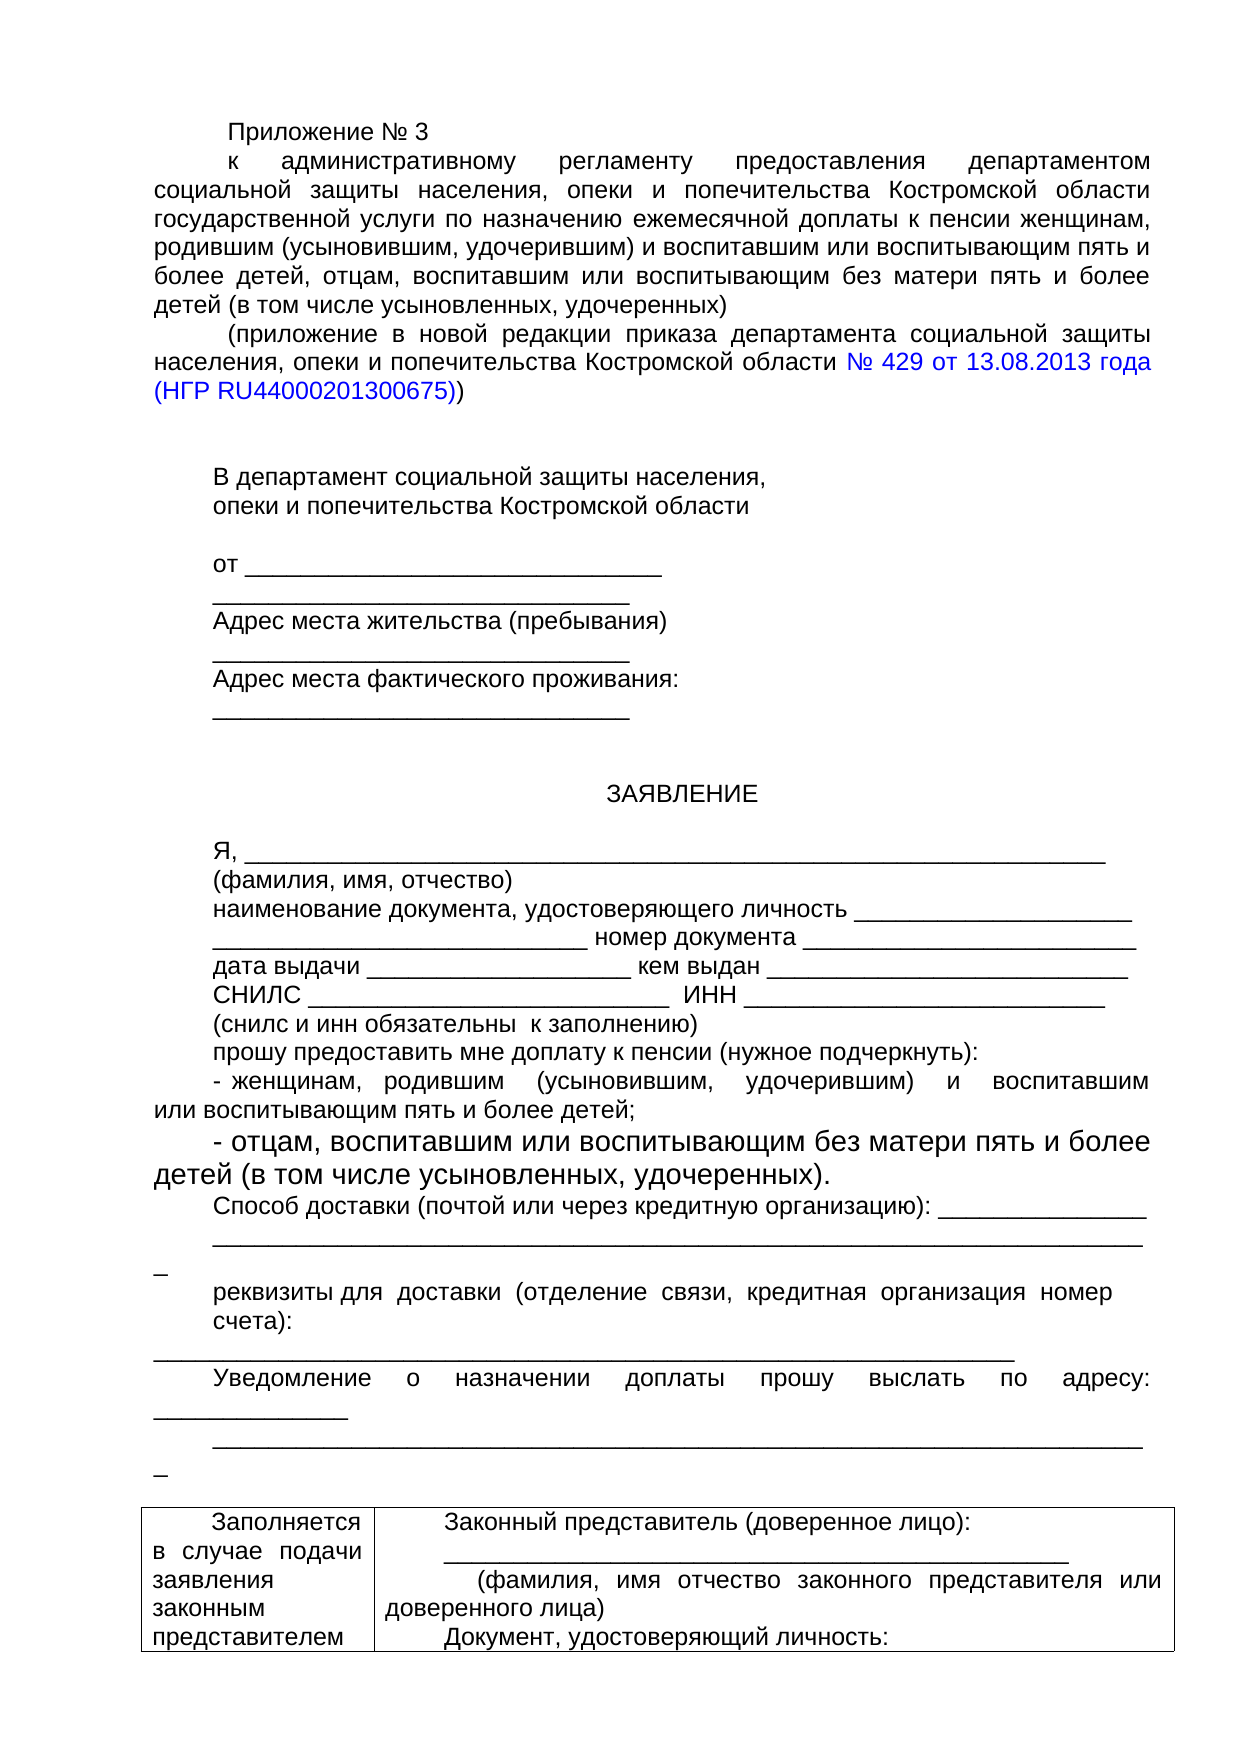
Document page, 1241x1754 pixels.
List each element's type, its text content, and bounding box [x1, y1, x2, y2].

text СНИЛС __________________________ ИНН __________________________ [153, 980, 1152, 1009]
text к административному регламенту предоставления департаментом социальной защиты населения, опеки и попечительства Костромской области государственной услуги по назначению ежемесячной доплаты к пенсии женщинам, родившим (усыновившим, удочерившим) и воспитавшим или воспитывающим пять и более детей, отцам, воспитавшим или воспитывающим без матери пять и более детей (в том числе усыновленных, удочеренных) [153, 146, 1152, 319]
text В департамент социальной защиты населения, [153, 462, 1152, 491]
text ______________________________ [153, 577, 1152, 606]
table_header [142, 1508, 374, 1651]
text ___________________________ номер документа ________________________ [153, 922, 1152, 951]
text - отцам, воспитавшим или воспитывающим без матери пять и более детей (в том числе усыновленных, удочеренных). [153, 1124, 1152, 1191]
text от ______________________________ [153, 549, 1152, 577]
text Уведомление о назначении доплаты прошу выслать по адресу: ______________ [153, 1363, 1152, 1421]
text (снилс и инн обязательны к заполнению) [153, 1009, 1152, 1037]
text ______________________________ [153, 635, 1152, 664]
text Адрес места фактического проживания: [153, 664, 1152, 692]
text прошу предоставить мне доплату к пенсии (нужное подчеркнуть): [153, 1037, 1152, 1066]
text Адрес места жительства (пребывания) [153, 606, 1152, 635]
text Я, ______________________________________________________________ [153, 836, 1152, 865]
text ______________________________ [153, 692, 1152, 721]
text Способ доставки (почтой или через кредитную организацию): _______________ [153, 1191, 1152, 1219]
text Приложение № 3 [153, 117, 1152, 146]
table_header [375, 1508, 1174, 1651]
text дата выдачи ___________________ кем выдан __________________________ [153, 951, 1152, 980]
text ____________________________________________________________________ [153, 1421, 1152, 1478]
text (фамилия, имя, отчество) [153, 865, 1152, 894]
text ____________________________________________________________________ [153, 1219, 1152, 1277]
text опеки и попечительства Костромской области [153, 491, 1152, 520]
text реквизиты для доставки (отделение связи, кредитная организация номер [153, 1277, 1152, 1306]
text - женщинам, родившим (усыновившим, удочерившим) и воспитавшим или воспитывающим пять и более детей; [153, 1066, 1152, 1124]
text (приложение в новой редакции приказа департамента социальной защиты населения, опеки и попечительства Костромской области № 429 от 13.08.2013 года (НГР RU44000201300675)) [153, 319, 1152, 405]
text наименование документа, удостоверяющего личность ____________________ [153, 894, 1152, 922]
text счета): ______________________________________________________________ [153, 1306, 1152, 1363]
text ЗАЯВЛЕНИЕ [153, 779, 1152, 807]
